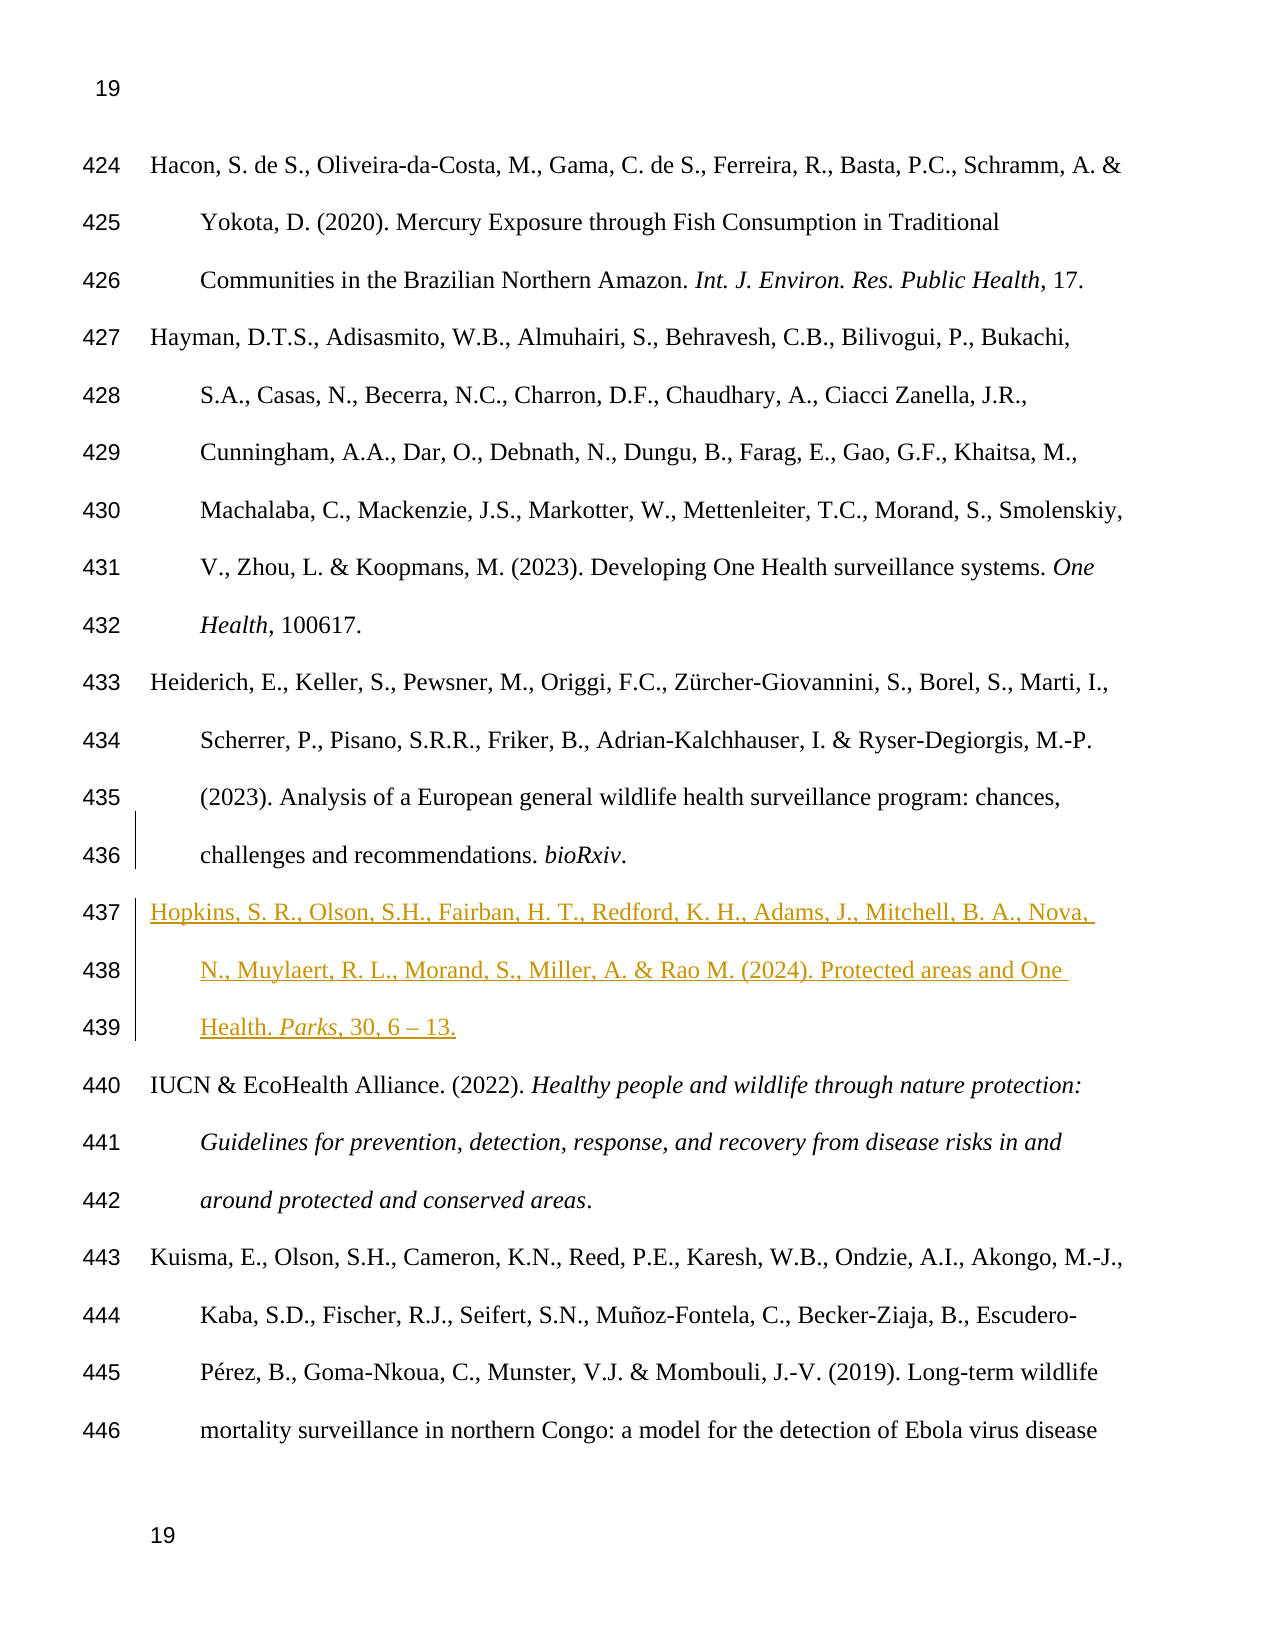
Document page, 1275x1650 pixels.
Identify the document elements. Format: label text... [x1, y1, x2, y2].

text Hayman, D.T.S., Adisasmito, W.B., Almuhairi, S., Behravesh, C.B., Bilivogui, P., Bukachi, S.A., Casas, N., Becerra, N.C., Charron, D.F., Chaudhary, A., Ciacci Zanella, J.R., Cunningham, A.A., Dar, O., Debnath, N., Dungu, B., Farag, E., Gao, G.F., Khaitsa, M., Machalaba, C., Mackenzie, J.S., Markotter, W., Mettenleiter, T.C., Morand, S., Smolenskiy, V., Zhou, L. & Koopmans, M. (2023). Developing One Health surveillance systems. One Health, 100617. [150, 322, 1125, 639]
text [150, 1242, 1125, 1444]
text IUCN & EcoHealth Alliance. (2022). Healthy people and wildlife through nature protection: Guidelines for prevention, detection, response, and recovery from disease risks in and around protected and conserved areas. [150, 1070, 1125, 1214]
text Hacon, S. de S., Oliveira-da-Costa, M., Gama, C. de S., Ferreira, R., Basta, P.C., Schramm, A. & Yokota, D. (2020). Mercury Exposure through Fish Consumption in Traditional Communities in the Brazilian Northern Amazon. Int. J. Environ. Res. Public Health, 17. [150, 150, 1125, 294]
text Heiderich, E., Keller, S., Pewsner, M., Origgi, F.C., Zürcher-Giovannini, S., Borel, S., Marti, I., Scherrer, P., Pisano, S.R.R., Friker, B., Adrian-Kalchhauser, I. & Ryser-Degiorgis, M.-P. (2023). Analysis of a European general wildlife health surveillance program: chances, challenges and recommendations. bioRxiv. [150, 667, 1125, 869]
